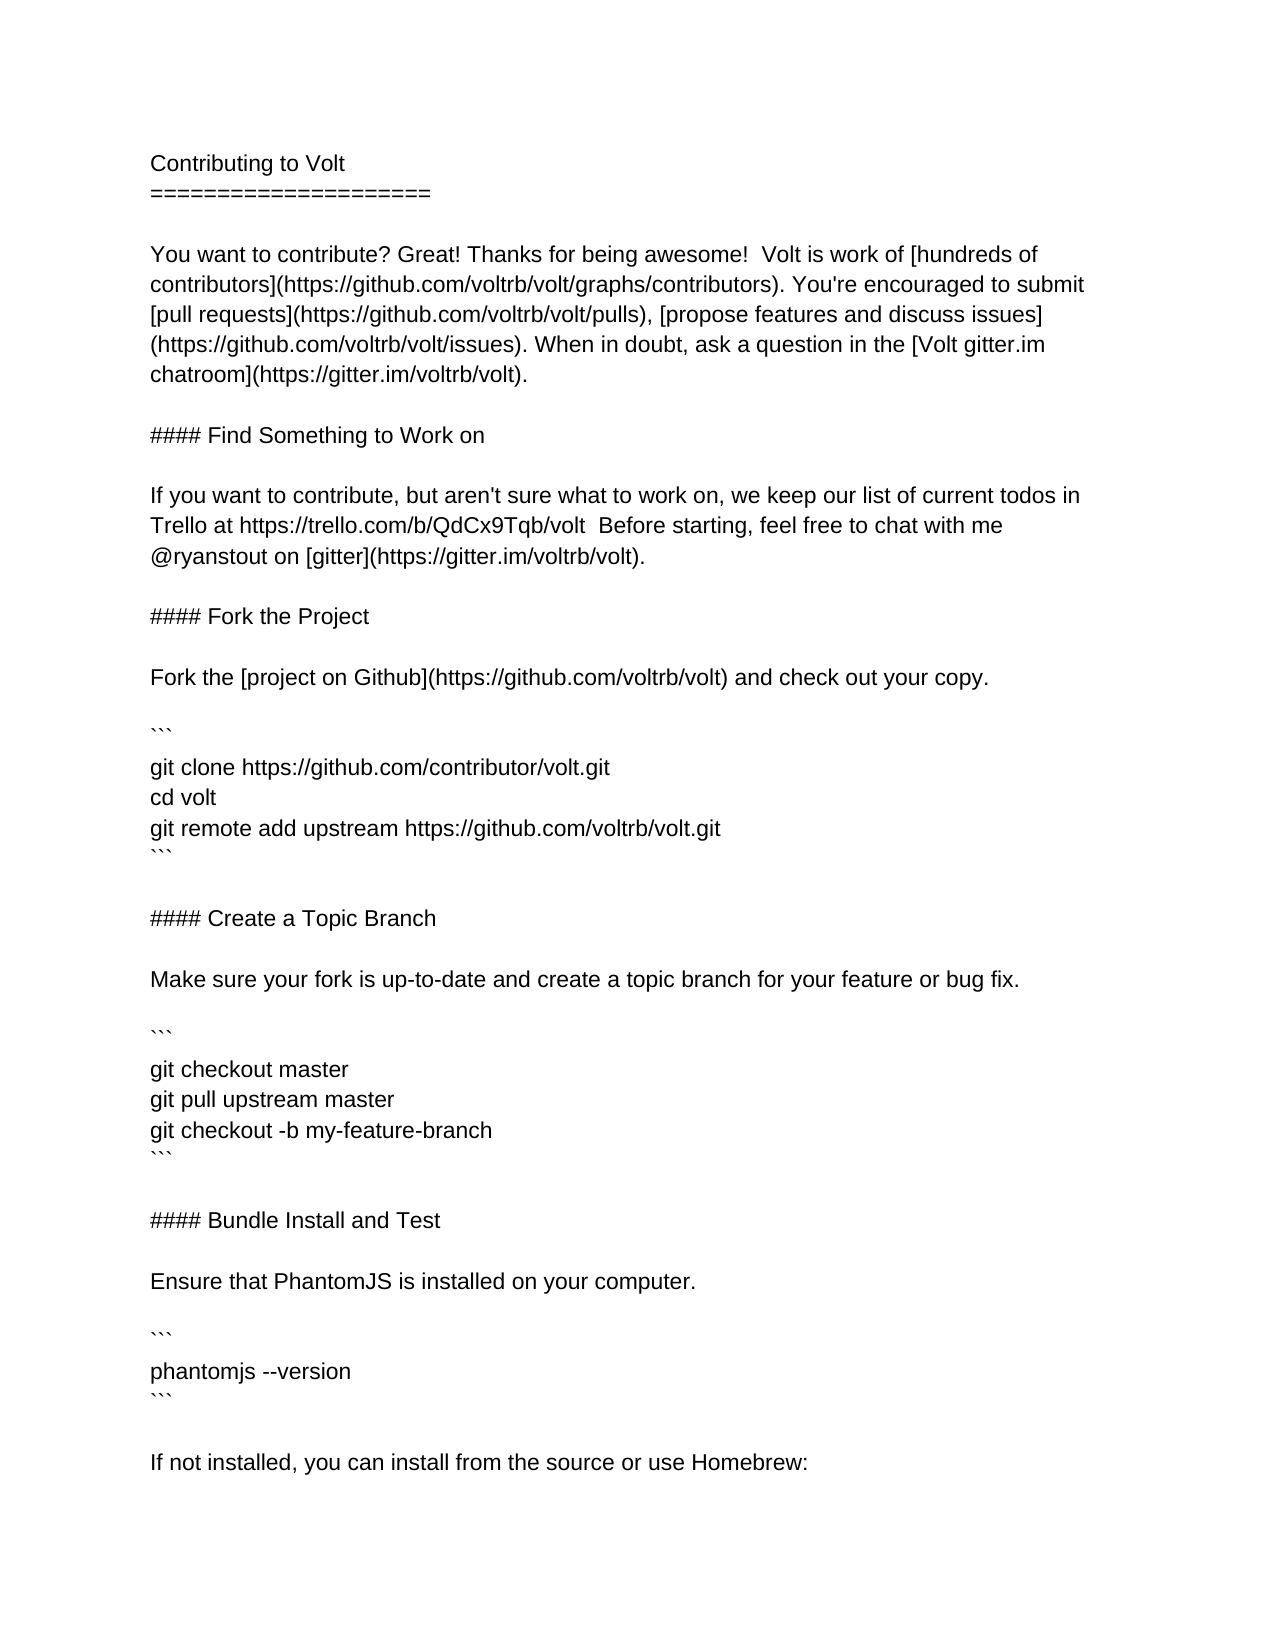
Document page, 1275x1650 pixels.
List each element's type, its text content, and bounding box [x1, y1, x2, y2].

text ``` [150, 1388, 1125, 1415]
text ``` [150, 1026, 1125, 1052]
text If not installed, you can install from the source or use Homebrew: [150, 1449, 1125, 1475]
text ``` [150, 845, 1125, 871]
text git checkout -b my-feature-branch [150, 1117, 1125, 1143]
text ``` [150, 724, 1125, 750]
text If you want to contribute, but aren't sure what to work on, we keep our list of current todos in Trello at https://trello.com/b/QdCx9Tqb/volt Before starting, feel free to chat with me @ryanstout on [gitter](https://gitter.im/voltrb/volt). [150, 482, 1125, 569]
text Ensure that PhantomJS is installed on your computer. [150, 1268, 1125, 1294]
text git remote add upstream https://github.com/voltrb/volt.git [150, 814, 1125, 841]
text ``` [150, 1147, 1125, 1173]
text git clone https://github.com/contributor/volt.git [150, 754, 1125, 781]
text #### Find Something to Work on [150, 422, 1125, 448]
text #### Fork the Project [150, 603, 1125, 629]
text #### Bundle Install and Test [150, 1207, 1125, 1234]
text phantomjs --version [150, 1358, 1125, 1385]
text ===================== [150, 180, 1125, 207]
text Fork the [project on Github](https://github.com/voltrb/volt) and check out your copy. [150, 663, 1125, 690]
text git pull upstream master [150, 1086, 1125, 1113]
text You want to contribute? Great! Thanks for being awesome! Volt is work of [hundreds of contributors](https://github.com/voltrb/volt/graphs/contributors). You're encouraged to submit [pull requests](https://github.com/voltrb/volt/pulls), [propose features and discuss issues](https://github.com/voltrb/volt/issues). When in doubt, ask a question in the [Volt gitter.im chatroom](https://gitter.im/voltrb/volt). [150, 241, 1125, 388]
text #### Create a Topic Branch [150, 905, 1125, 932]
text git checkout master [150, 1056, 1125, 1083]
text ``` [150, 1328, 1125, 1354]
text Make sure your fork is up-to-date and create a topic branch for your feature or bug fix. [150, 966, 1125, 992]
text Contributing to Volt [150, 150, 1125, 176]
text cd volt [150, 784, 1125, 811]
